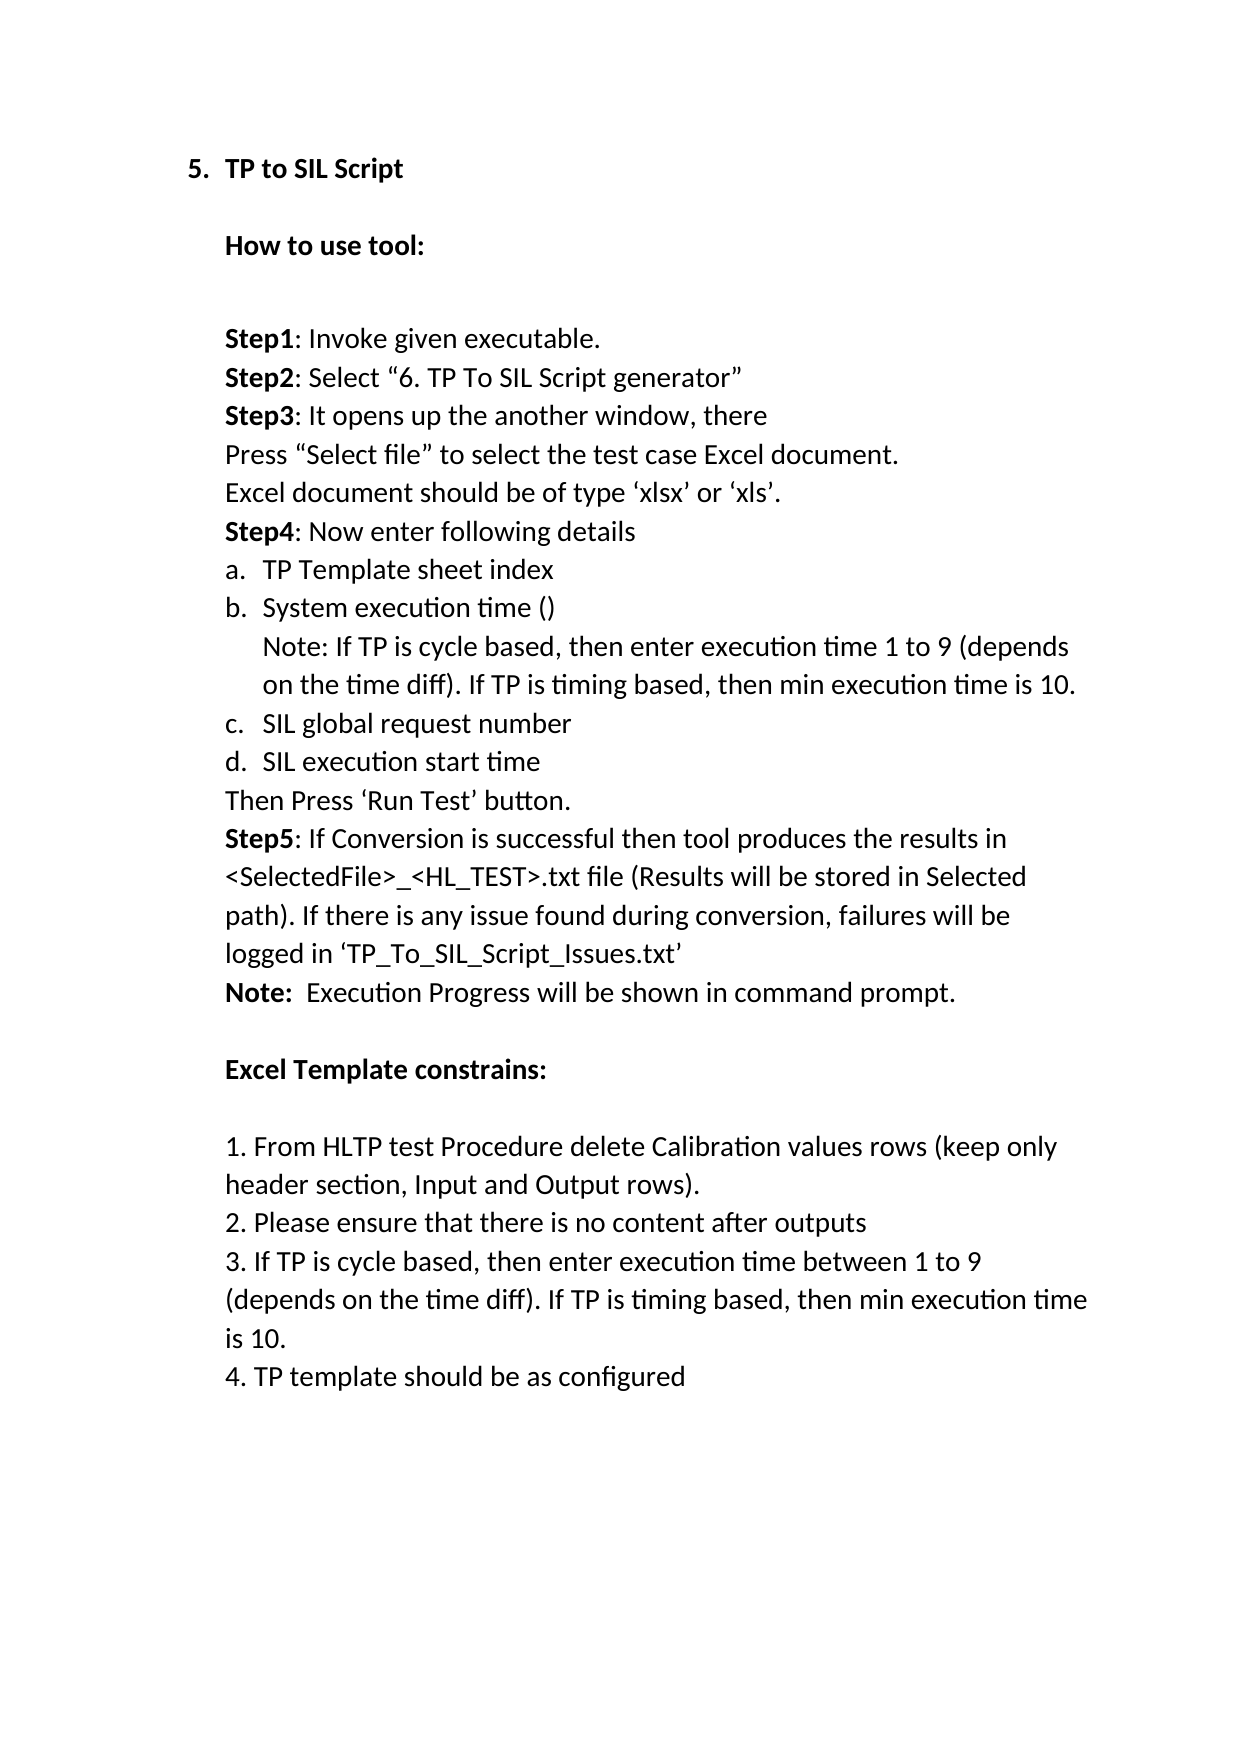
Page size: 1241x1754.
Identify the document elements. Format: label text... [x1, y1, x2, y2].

list Step1: Invoke given executable. [225, 320, 1090, 356]
list 3. If TP is cycle based, then enter execution time between 1 to 9 (depends on the time diff). If TP is timing based, then min execution time is 10. [225, 1243, 1090, 1355]
list Press “Select file” to select the test case Excel document. [225, 436, 1090, 471]
list Step2: Select “6. TP To SIL Script generator” [225, 359, 1090, 394]
list <SelectedFile>_<HL_TEST>.txt file (Results will be stored in Selected path). If there is any issue found during conversion, failures will be logged in ‘TP_To_SIL_Script_Issues.txt’ [225, 858, 1090, 971]
list TP Template sheet index [225, 551, 1090, 587]
list Step3: It opens up the another window, there [225, 397, 1090, 433]
list 1. From HLTP test Procedure delete Calibration values rows (keep only header section, Input and Output rows). [225, 1128, 1090, 1202]
list Excel document should be of type ‘xlsx’ or ‘xls’. [225, 474, 1090, 510]
list Step4: Now enter following details [225, 513, 1090, 548]
list System execution time () [225, 589, 1090, 625]
list SIL global request number [225, 705, 1090, 740]
list Note: Execution Progress will be shown in command prompt. [225, 974, 1090, 1009]
list Then Press ‘Run Test’ button. [225, 782, 1090, 817]
list 4. TP template should be as configured [225, 1358, 1090, 1394]
list How to use tool: [225, 227, 1090, 262]
list Excel Template constrains: [225, 1051, 1090, 1086]
list TP to SIL Script [187, 150, 1090, 186]
list Step5: If Conversion is successful then tool produces the results in [225, 820, 1090, 856]
list 2. Please ensure that there is no content after outputs [225, 1204, 1090, 1240]
list SIL execution start time [225, 743, 1090, 779]
list Note: If TP is cycle based, then enter execution time 1 to 9 (depends on the time diff). If TP is timing based, then min execution time is 10. [262, 628, 1090, 702]
